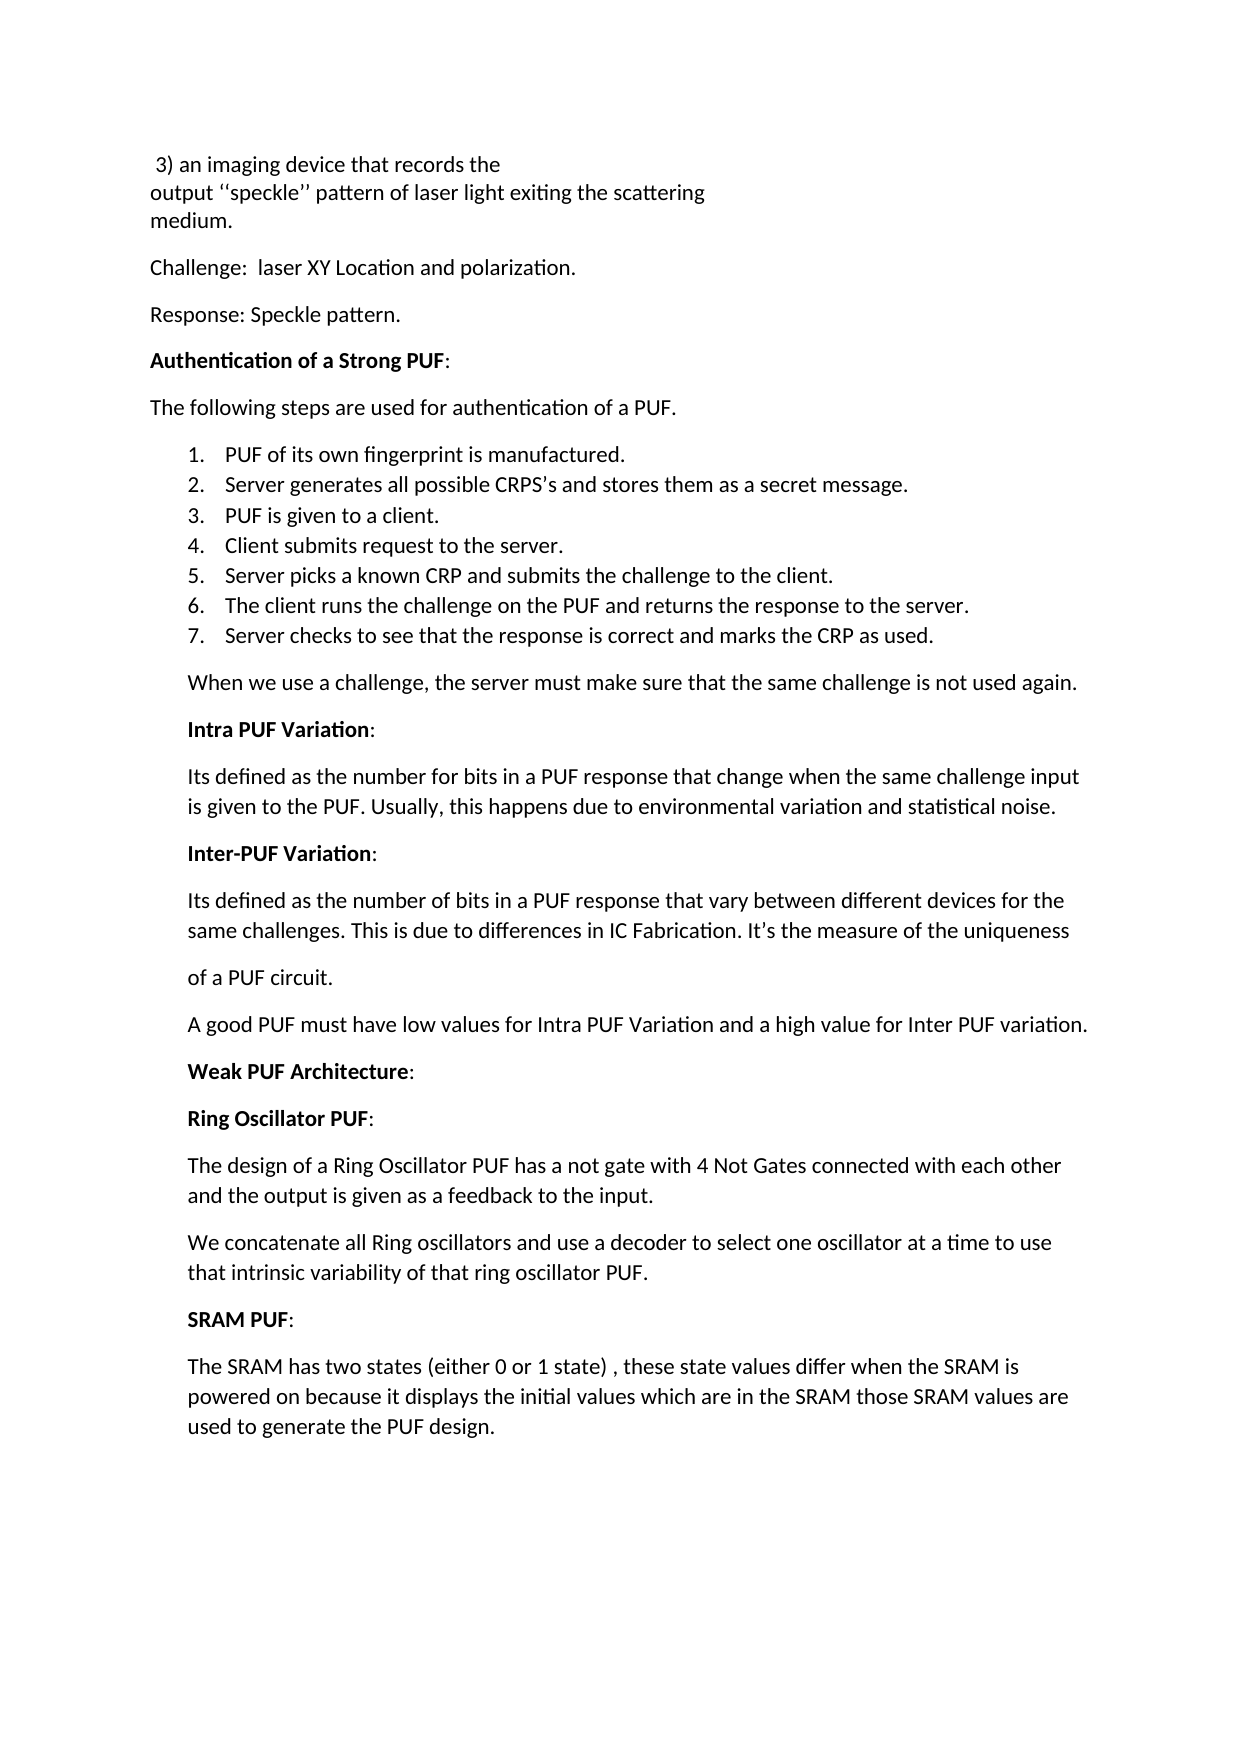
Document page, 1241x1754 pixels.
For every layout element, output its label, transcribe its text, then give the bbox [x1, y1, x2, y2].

text Ring Oscillator PUF: [187, 1104, 1090, 1132]
list PUF is given to a client. [187, 501, 1090, 529]
text Challenge: laser XY Location and polarization. [150, 253, 1090, 281]
text of a PUF circuit. [187, 963, 1090, 991]
list Server picks a known CRP and submits the challenge to the client. [187, 561, 1090, 589]
list Server generates all possible CRPS’s and stores them as a secret message. [187, 471, 1090, 499]
list Server checks to see that the response is correct and marks the CRP as used. [187, 622, 1090, 650]
text Inter-PUF Variation: [187, 839, 1090, 867]
text 3) an imaging device that records the [150, 150, 1090, 178]
text The SRAM has two states (either 0 or 1 state) , these state values differ when the SRAM is powered on because it displays the initial values which are in the SRAM those SRAM values are used to generate the PUF design. [187, 1352, 1090, 1440]
text Its defined as the number for bits in a PUF response that change when the same challenge input is given to the PUF. Usually, this happens due to environmental variation and statistical noise. [187, 762, 1090, 821]
text Intra PUF Variation: [187, 715, 1090, 743]
text Authentication of a Strong PUF: [150, 347, 1090, 375]
text Weak PUF Architecture: [187, 1057, 1090, 1085]
text Its defined as the number of bits in a PUF response that vary between different devices for the same challenges. This is due to differences in IC Fabrication. It’s the measure of the uniqueness [187, 886, 1090, 944]
text Response: Speckle pattern. [150, 300, 1090, 328]
text The design of a Ring Oscillator PUF has a not gate with 4 Not Gates connected with each other and the output is given as a feedback to the input. [187, 1151, 1090, 1209]
text When we use a challenge, the server must make sure that the same challenge is not used again. [187, 668, 1090, 697]
list Client submits request to the server. [187, 531, 1090, 559]
text We concatenate all Ring oscillators and use a decoder to select one oscillator at a time to use that intrinsic variability of that ring oscillator PUF. [187, 1228, 1090, 1286]
text medium. [150, 206, 1090, 234]
list The client runs the challenge on the PUF and returns the response to the server. [187, 591, 1090, 619]
text The following steps are used for authentication of a PUF. [150, 393, 1090, 422]
text SRAM PUF: [187, 1305, 1090, 1333]
list PUF of its own fingerprint is manufactured. [187, 440, 1090, 468]
text output ‘‘speckle’’ pattern of laser light exiting the scattering [150, 178, 1090, 206]
text A good PUF must have low values for Intra PUF Variation and a high value for Inter PUF variation. [187, 1010, 1090, 1038]
